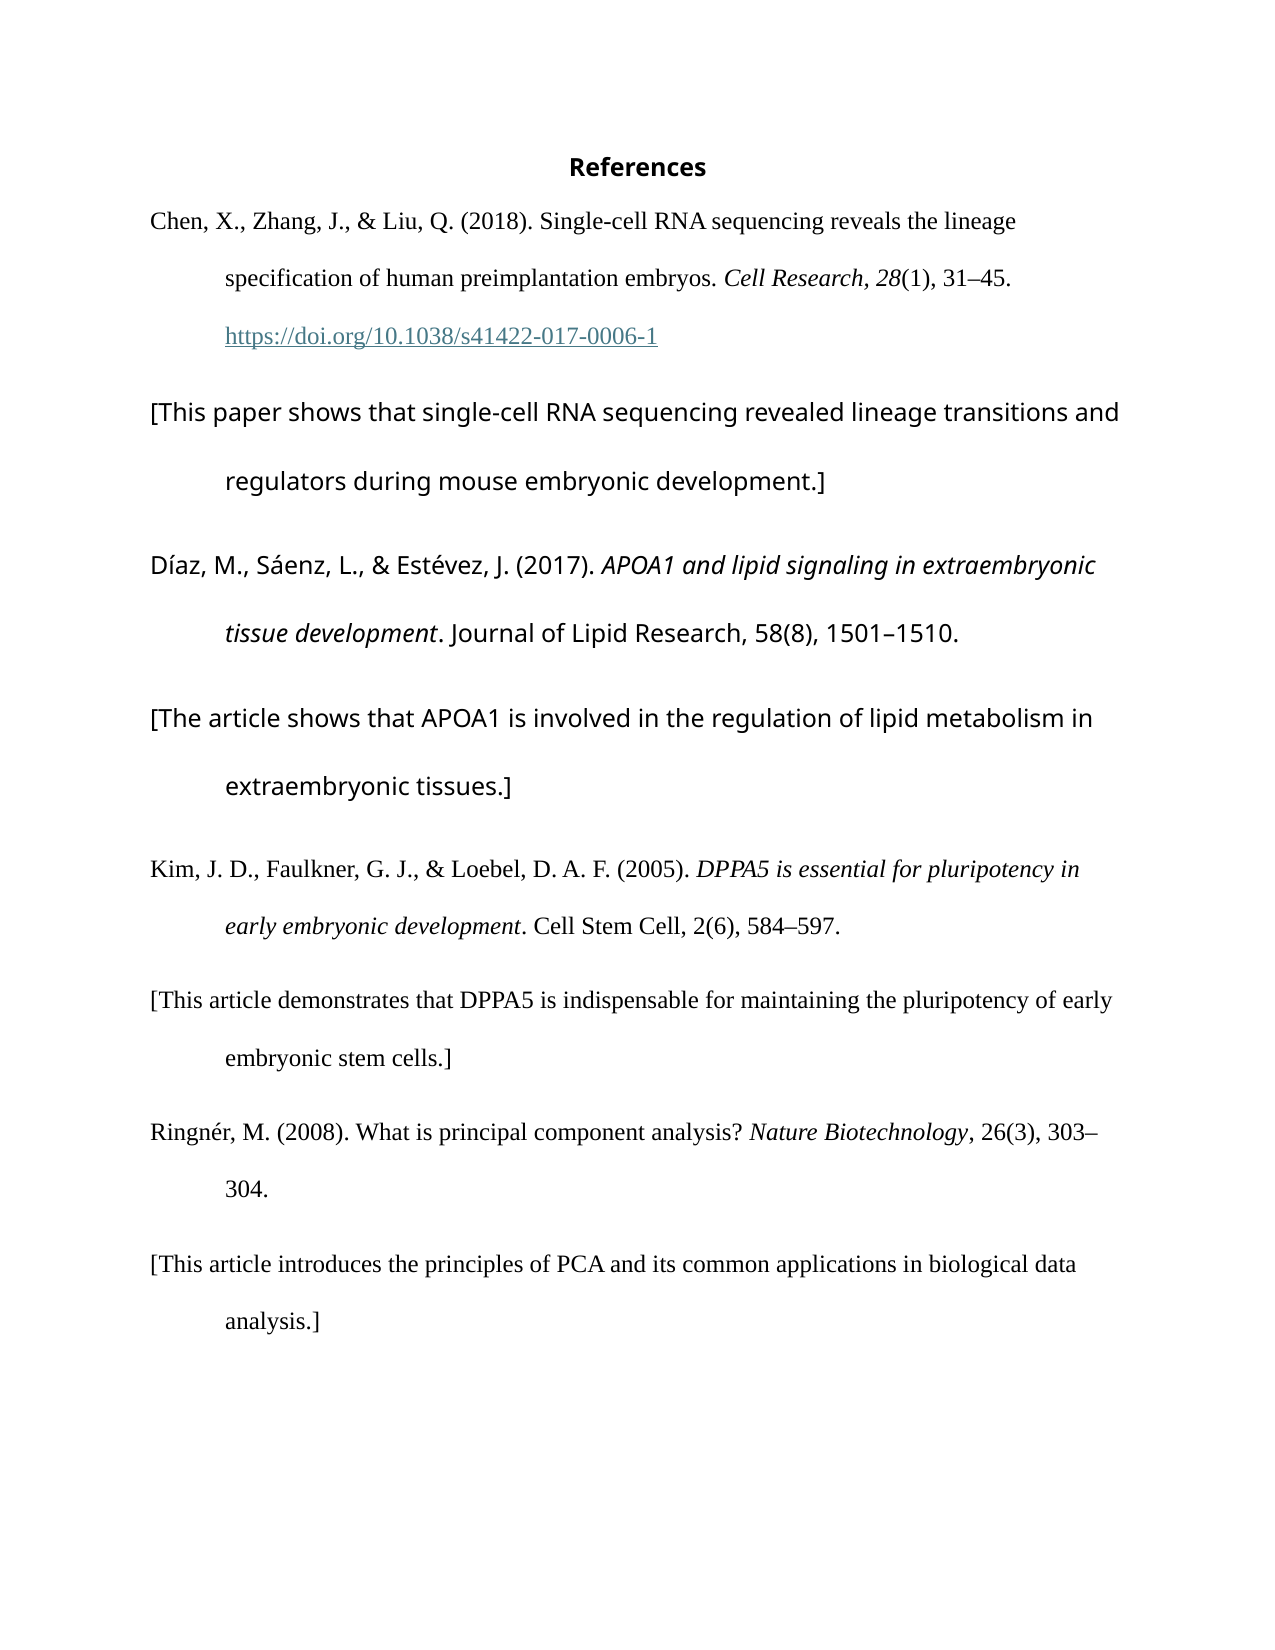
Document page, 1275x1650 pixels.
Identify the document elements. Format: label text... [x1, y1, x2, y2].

text [The article shows that APOA1 is involved in the regulation of lipid metabolism in extraembryonic tissues.] [150, 701, 1125, 803]
text [This article demonstrates that DPPA5 is indispensable for maintaining the pluripotency of early embryonic stem cells.] [150, 985, 1125, 1072]
text Chen, X., Zhang, J., & Liu, Q. (2018). Single-cell RNA sequencing reveals the lineage specification of human preimplantation embryos. Cell Research, 28(1), 31–45. https://doi.org/10.1038/s41422-017-0006-1 [150, 206, 1125, 349]
text [This article introduces the principles of PCA and its common applications in biological data analysis.] [150, 1249, 1125, 1335]
text Kim, J. D., Faulkner, G. J., & Loebel, D. A. F. (2005). DPPA5 is essential for pluripotency in early embryonic development. Cell Stem Cell, 2(6), 584–597. [150, 854, 1125, 940]
text References [150, 150, 1125, 184]
text Ringnér, M. (2008). What is principal component analysis? Nature Biotechnology, 26(3), 303–304. [150, 1117, 1125, 1203]
text Díaz, M., Sáenz, L., & Estévez, J. (2017). APOA1 and lipid signaling in extraembryonic tissue development. Journal of Lipid Research, 58(8), 1501–1510. [150, 548, 1125, 650]
text [This paper shows that single-cell RNA sequencing revealed lineage transitions and regulators during mouse embryonic development.] [150, 395, 1125, 497]
